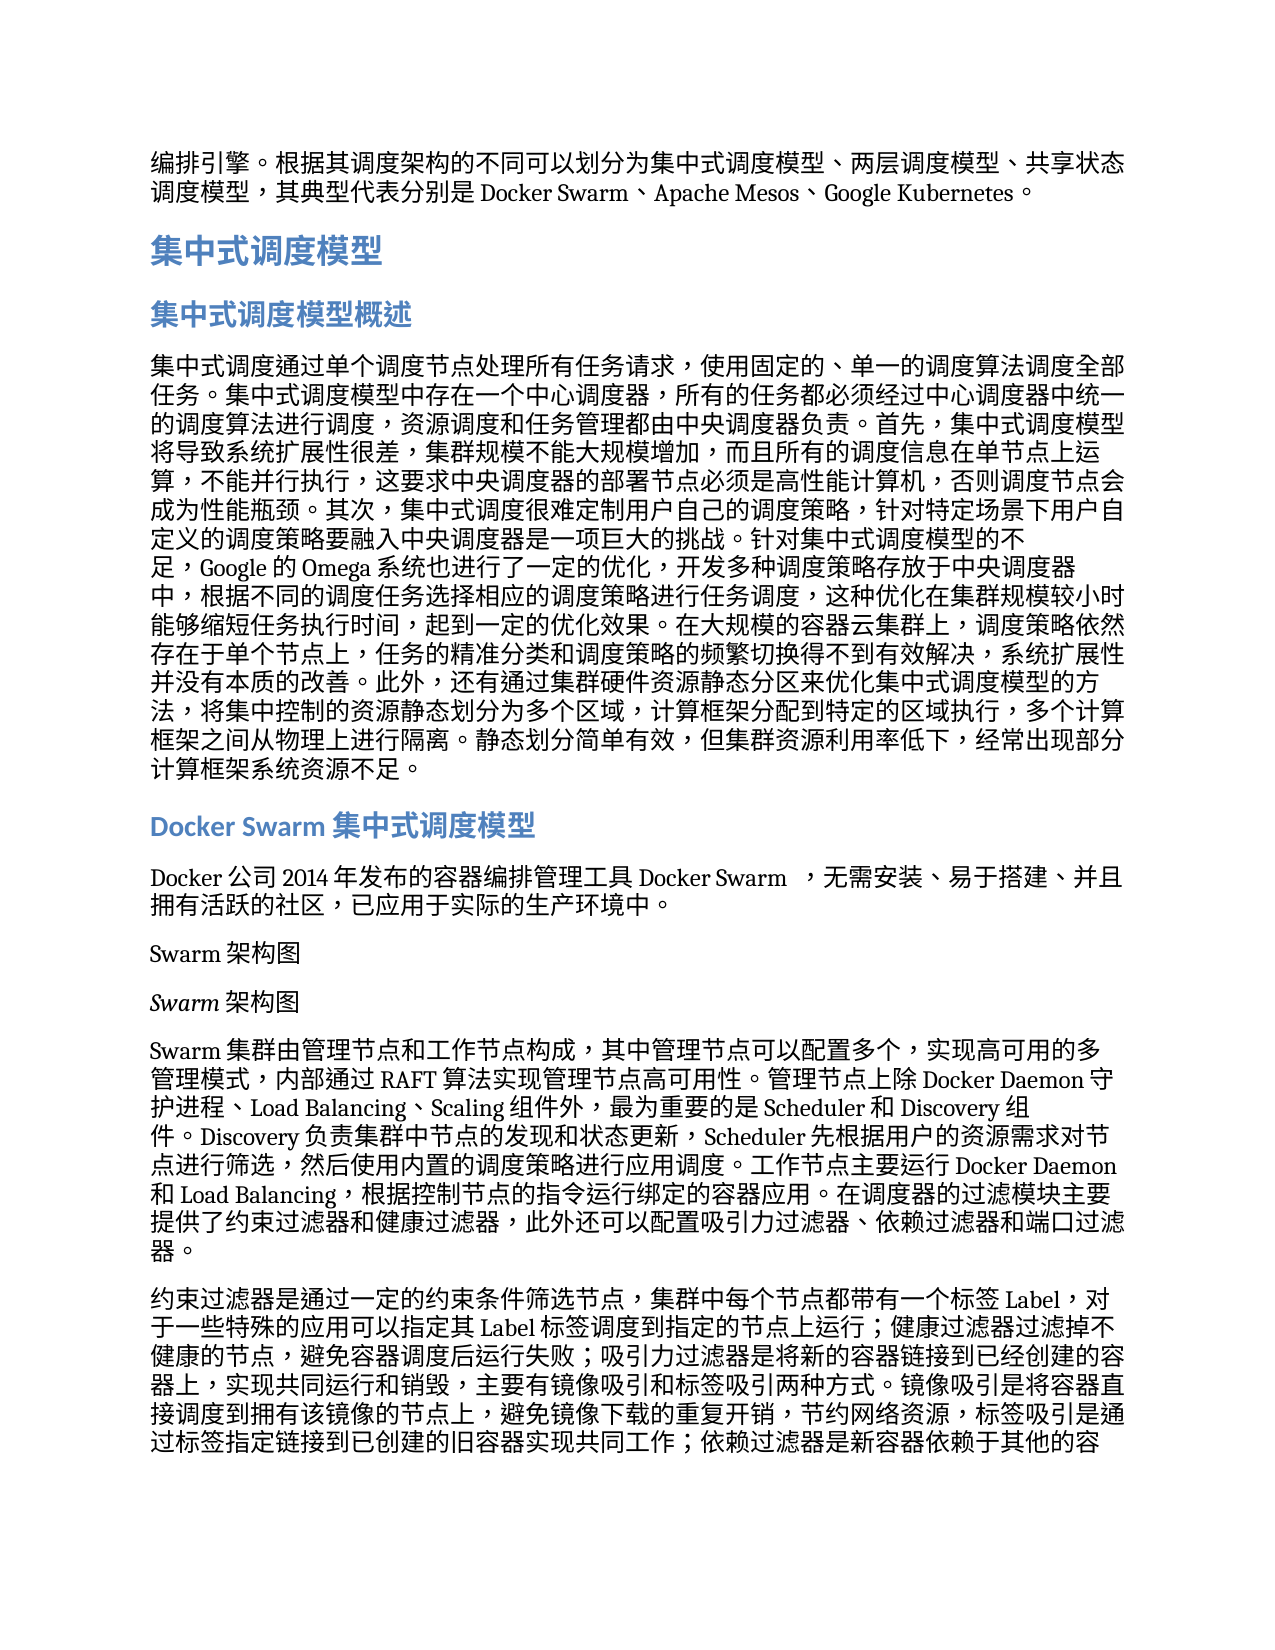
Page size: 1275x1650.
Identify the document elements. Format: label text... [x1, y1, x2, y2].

text Swarm架构图 [150, 940, 1125, 968]
subtitle Docker Swarm集中式调度模型 [150, 805, 1125, 845]
text 集中式调度通过单个调度节点处理所有任务请求，使用固定的、单一的调度算法调度全部任务。集中式调度模型中存在一个中心调度器，所有的任务都必须经过中心调度器中统一的调度算法进行调度，资源调度和任务管理都由中央调度器负责。首先，集中式调度模型将导致系统扩展性很差，集群规模不能大规模增加，而且所有的调度信息在单节点上运算，不能并行执行，这要求中央调度器的部署节点必须是高性能计算机，否则调度节点会成为性能瓶颈。其次，集中式调度很难定制用户自己的调度策略，针对特定场景下用户自定义的调度策略要融入中央调度器是一项巨大的挑战。针对集中式调度模型的不足，Google的Omega系统也进行了一定的优化，开发多种调度策略存放于中央调度器中，根据不同的调度任务选择相应的调度策略进行任务调度，这种优化在集群规模较小时能够缩短任务执行时间，起到一定的优化效果。在大规模的容器云集群上，调度策略依然存在于单个节点上，任务的精准分类和调度策略的频繁切换得不到有效解决，系统扩展性并没有本质的改善。此外，还有通过集群硬件资源静态分区来优化集中式调度模型的方法，将集中控制的资源静态划分为多个区域，计算框架分配到特定的区域执行，多个计算框架之间从物理上进行隔离。静态划分简单有效，但集群资源利用率低下，经常出现部分计算框架系统资源不足。 [150, 353, 1125, 784]
text Swarm集群由管理节点和工作节点构成，其中管理节点可以配置多个，实现高可用的多管理模式，内部通过RAFT算法实现管理节点高可用性。管理节点上除Docker Daemon守护进程、Load Balancing、Scaling组件外，最为重要的是Scheduler和Discovery组件。Discovery负责集群中节点的发现和状态更新，Scheduler先根据用户的资源需求对节点进行筛选，然后使用内置的调度策略进行应用调度。工作节点主要运行Docker Daemon和Load Balancing，根据控制节点的指令运行绑定的容器应用。在调度器的过滤模块主要提供了约束过滤器和健康过滤器，此外还可以配置吸引力过滤器、依赖过滤器和端口过滤器。 [150, 1037, 1125, 1267]
subtitle 集中式调度模型概述 [150, 294, 1125, 334]
subtitle 集中式调度模型 [150, 228, 1125, 274]
text Docker公司2014年发布的容器编排管理工具Docker Swarm ，无需安装、易于搭建、并且拥有活跃的社区，已应用于实际的生产环境中。 [150, 863, 1125, 921]
text Swarm架构图 [150, 989, 1125, 1018]
